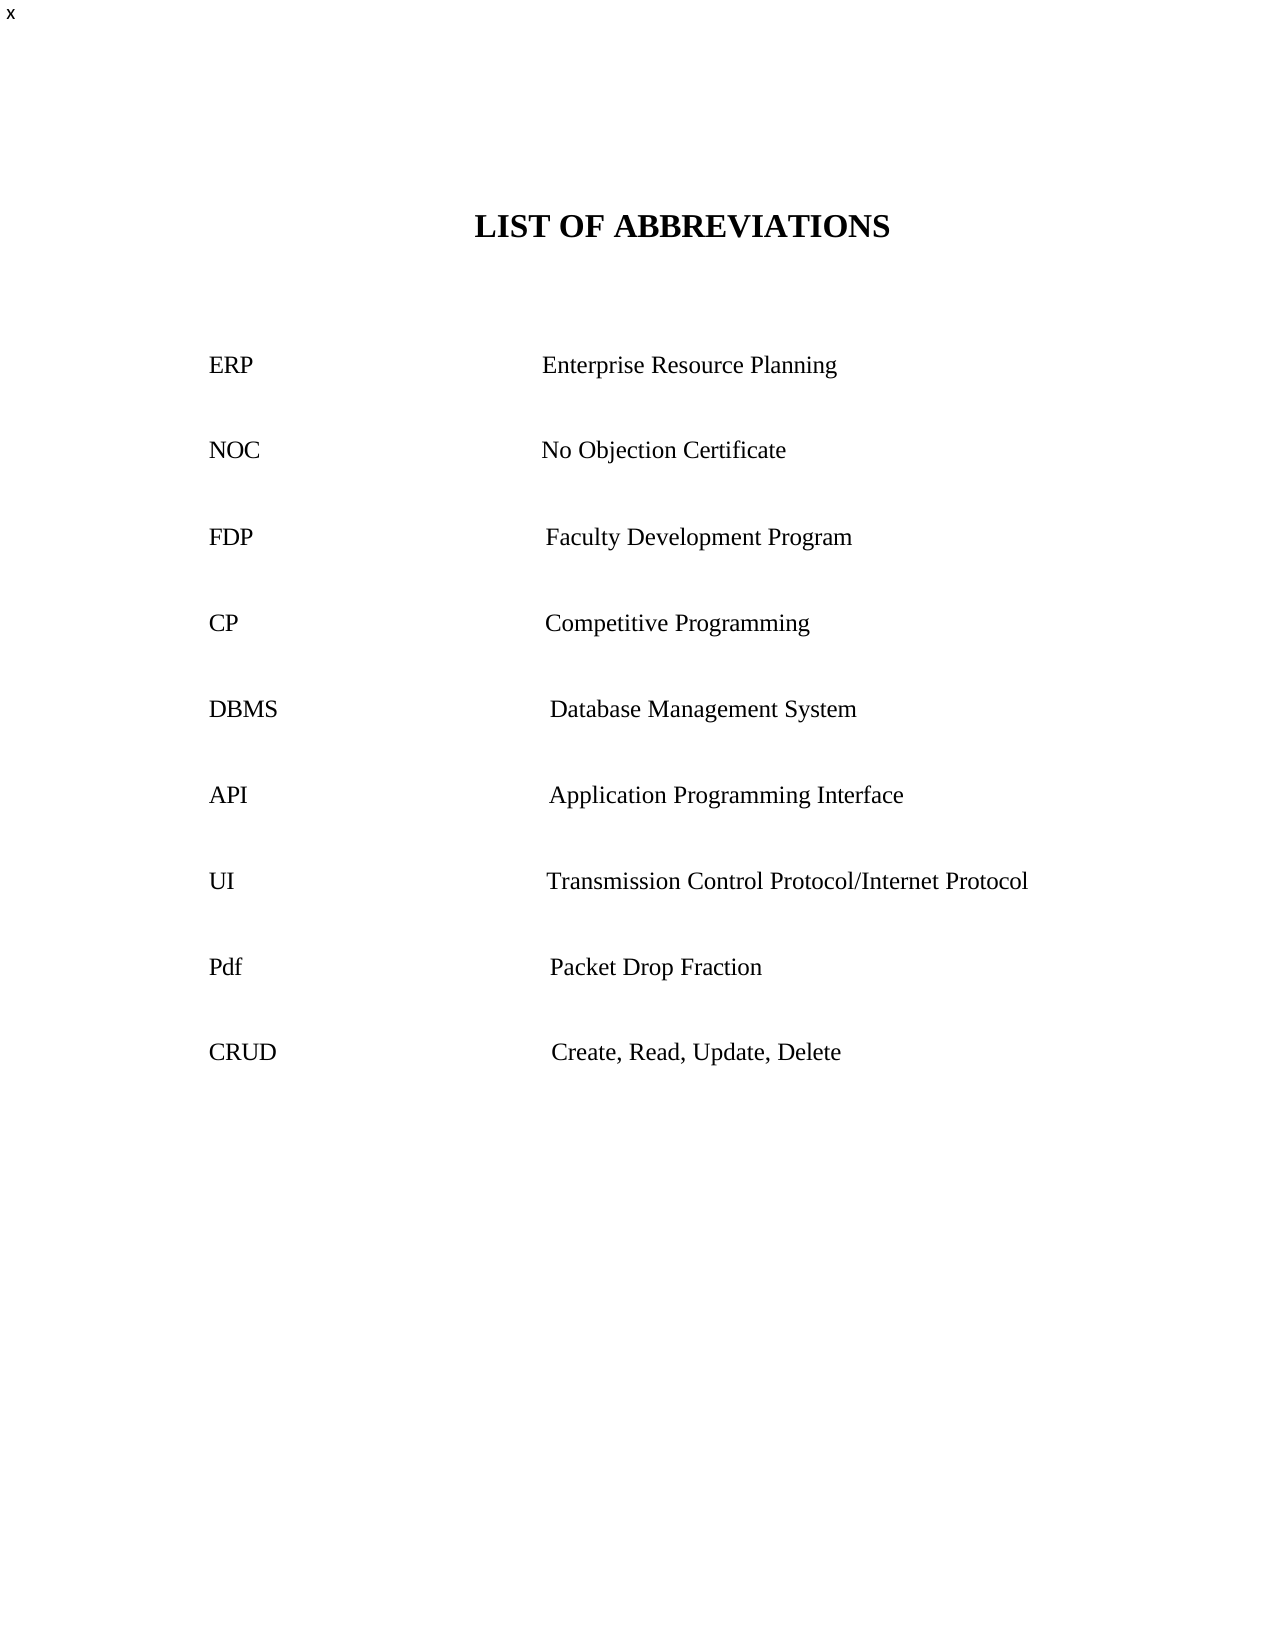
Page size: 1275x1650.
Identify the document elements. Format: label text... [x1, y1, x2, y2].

table_cell Pdf [203, 924, 410, 1010]
table_cell DBMS [203, 666, 410, 752]
table_cell Competitive Programming [410, 580, 1035, 666]
table_cell CRUD [203, 1010, 410, 1067]
table_cell Faculty Development Program [410, 494, 1035, 580]
table_header Enterprise Resource Planning [410, 352, 1035, 408]
table_cell UI [203, 838, 410, 924]
table_cell Create, Read, Update, Delete [410, 1010, 1035, 1067]
table_cell CP [203, 580, 410, 666]
table_cell FDP [203, 494, 410, 580]
text LIST OF ABBREVIATIONS [127, 207, 1237, 245]
table_cell Transmission Control Protocol/Internet Protocol [410, 838, 1035, 924]
table_cell NOC [203, 408, 410, 493]
table_cell Application Programming Interface [410, 752, 1035, 838]
table_cell No Objection Certificate [410, 408, 1035, 493]
table_cell Packet Drop Fraction [410, 924, 1035, 1010]
table_cell Database Management System [410, 666, 1035, 752]
table_cell API [203, 752, 410, 838]
table_header ERP [203, 352, 410, 408]
